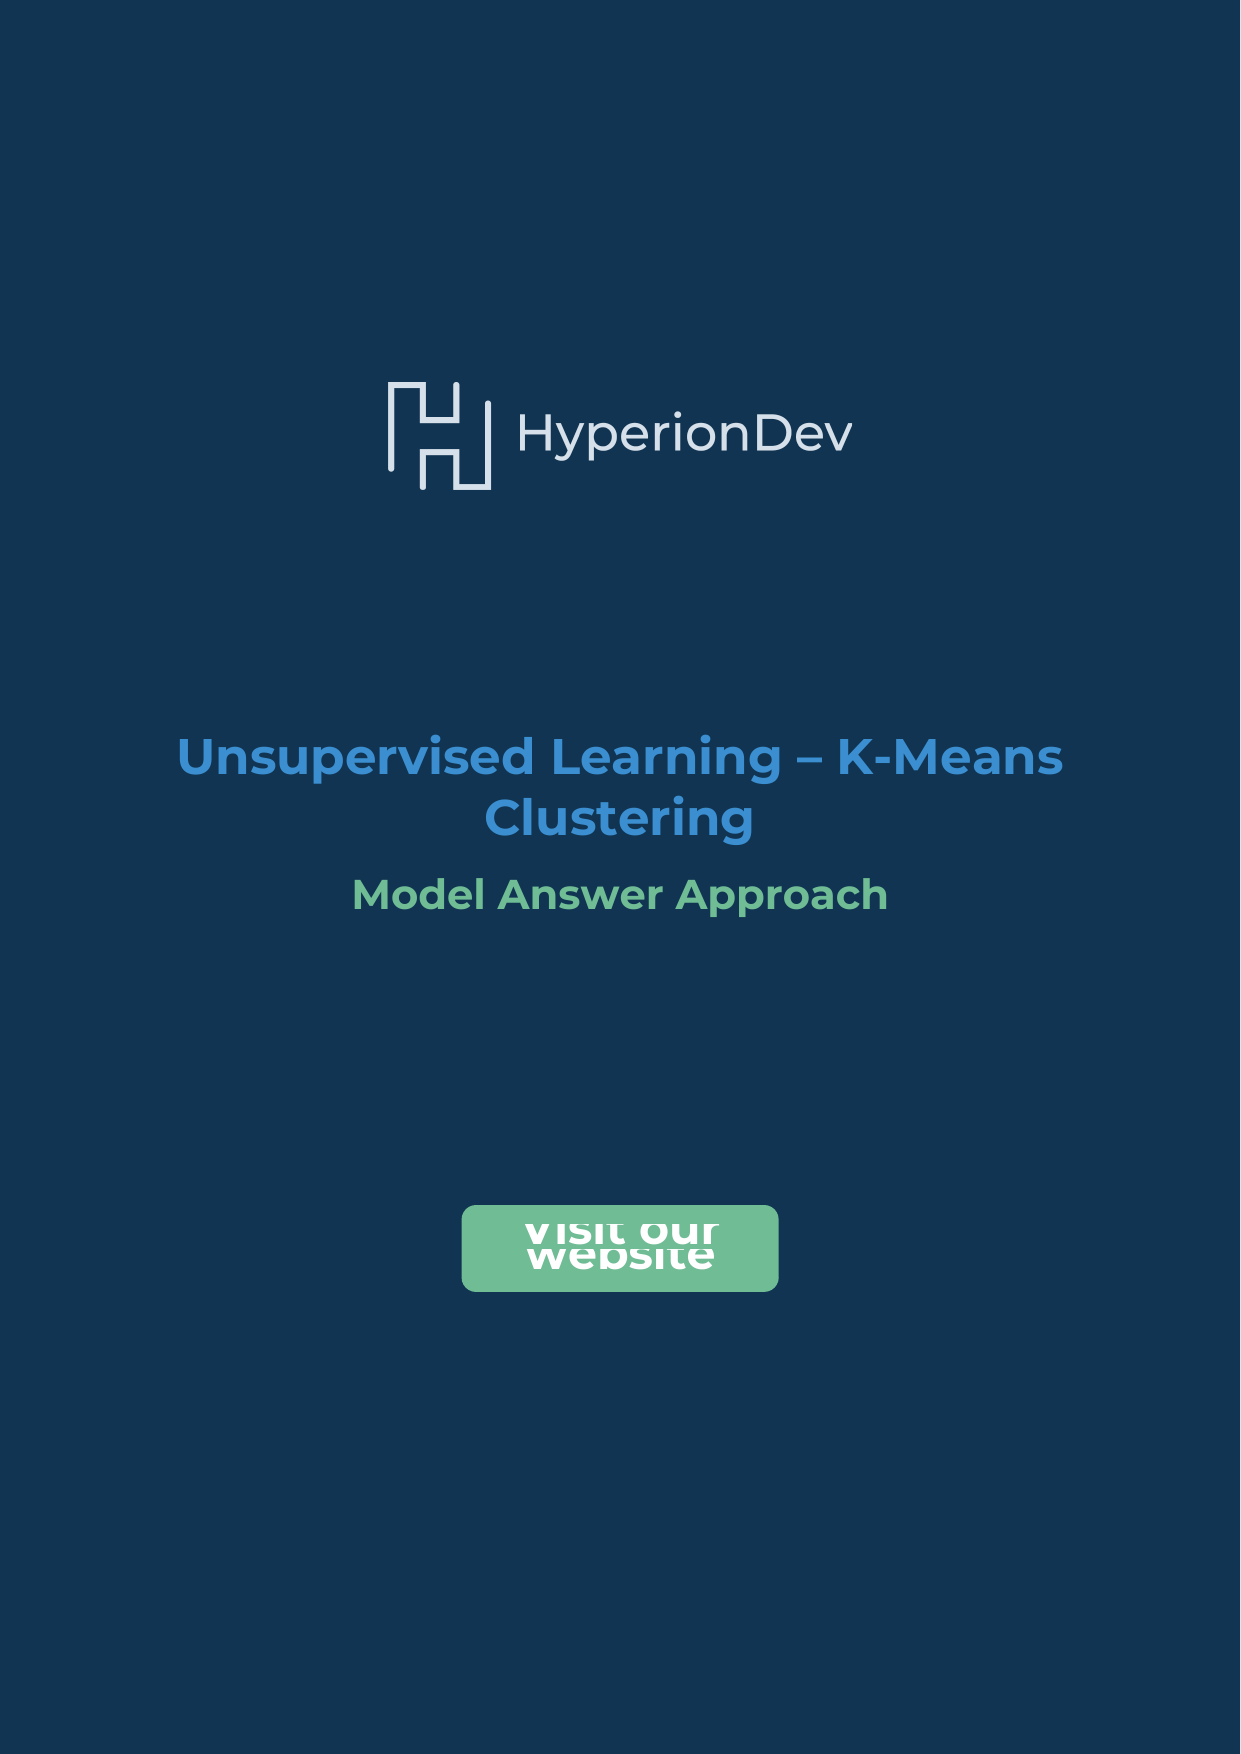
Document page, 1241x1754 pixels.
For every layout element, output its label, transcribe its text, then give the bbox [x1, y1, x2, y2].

picture [388, 382, 853, 490]
subtitle Model Answer Approach [118, 869, 1122, 919]
title Unsupervised Learning – K-Means Clustering [118, 726, 1122, 848]
